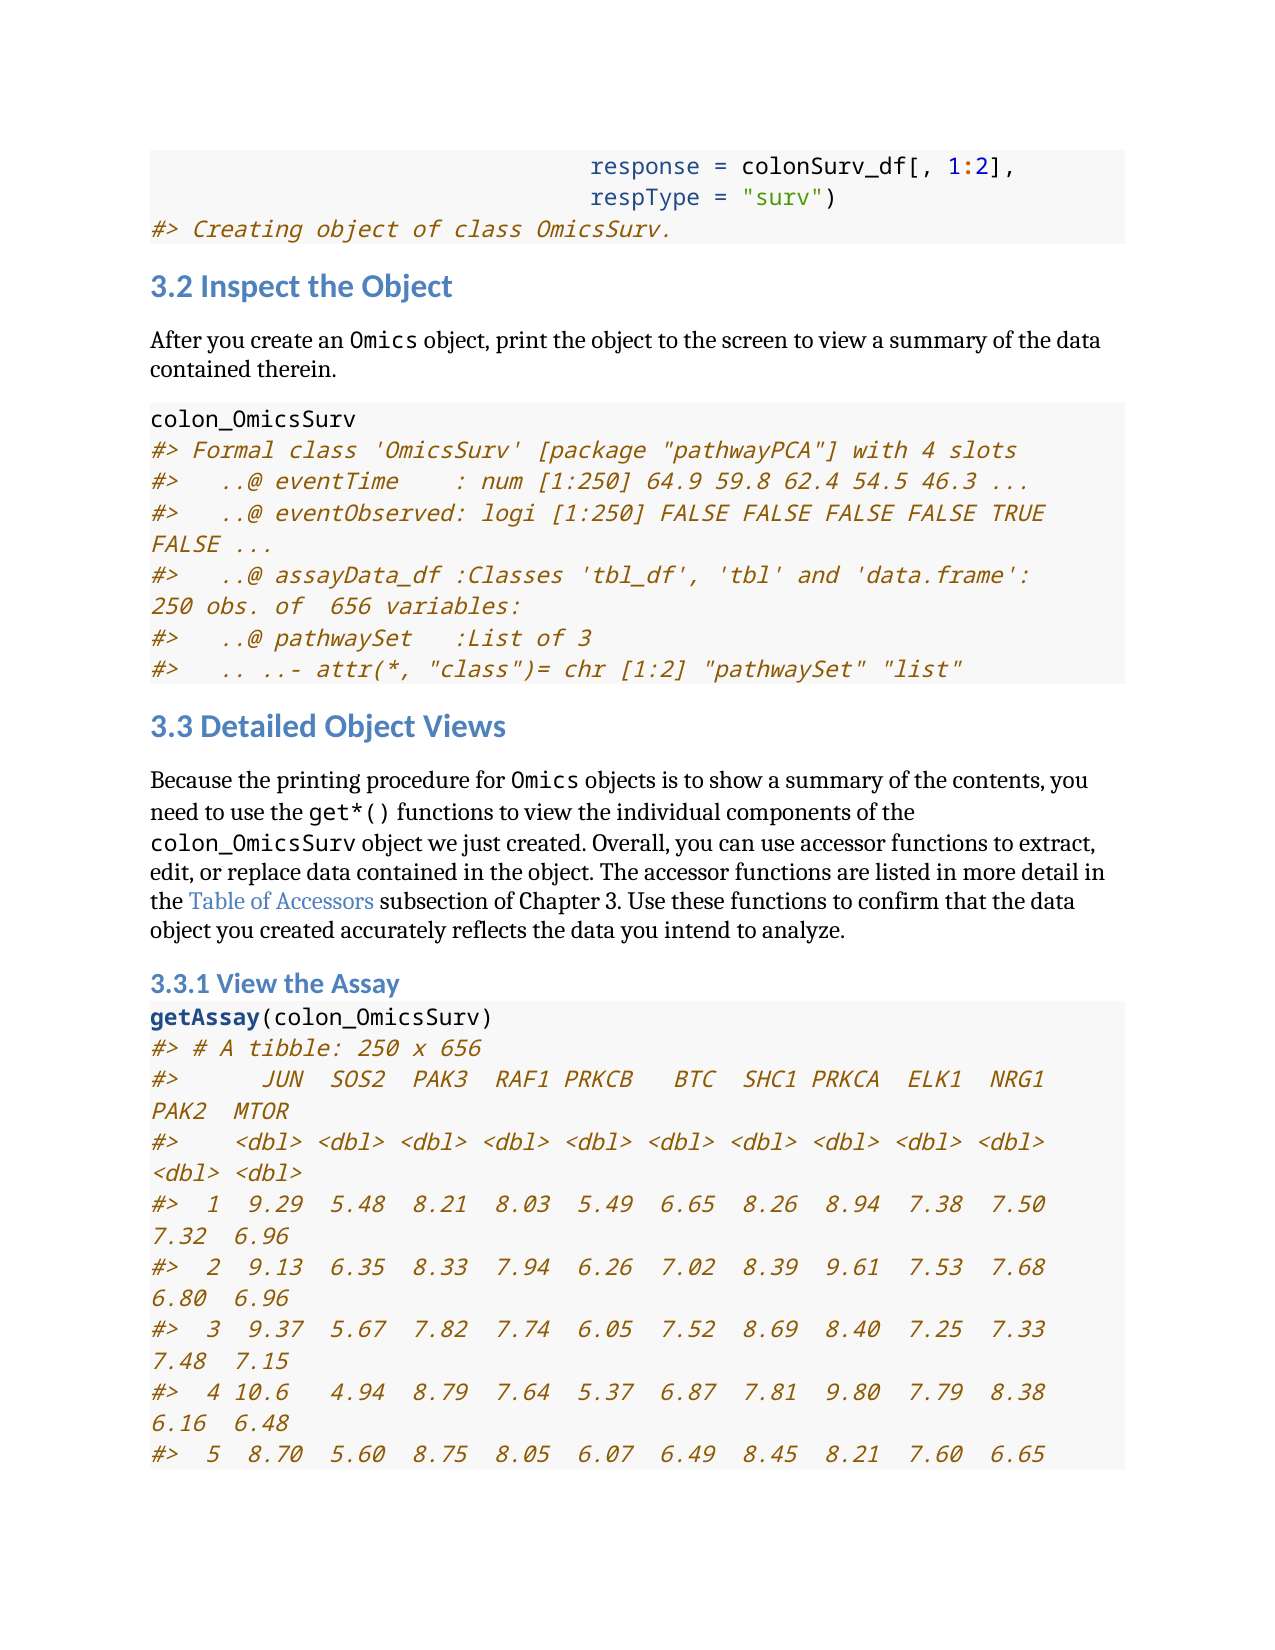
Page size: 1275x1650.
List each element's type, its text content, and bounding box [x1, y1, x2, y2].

subtitle 3.3.1 View the Assay [150, 965, 1125, 1001]
subtitle 3.2 Inspect the Object [150, 264, 1125, 305]
text Because the printing procedure for Omics objects is to show a summary of the contents, you need to use the get*() functions to view the individual components of the colon_OmicsSurv object we just created. Overall, you can use accessor functions to extract, edit, or replace data contained in the object. The accessor functions are listed in more detail in the Table of Accessors subsection of Chapter 3. Use these functions to confirm that the data object you created accurately reflects the data you intend to analyze. [150, 764, 1125, 944]
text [150, 1001, 1125, 1469]
subtitle 3.3 Detailed Object Views [150, 705, 1125, 746]
text After you create an Omics object, print the object to the screen to view a summary of the data contained therein. [150, 324, 1125, 384]
text colon_OmicsSurv #> Formal class 'OmicsSurv' [package "pathwayPCA"] with 4 slots #> ..@ eventTime : num [1:250] 64.9 59.8 62.4 54.5 46.3 ... #> ..@ eventObserved: logi [1:250] FALSE FALSE FALSE FALSE TRUE FALSE ... #> ..@ assayData_df :Classes 'tbl_df', 'tbl' and 'data.frame': 250 obs. of 656 variables: #> ..@ pathwaySet :List of 3 #> .. ..- attr(*, "class")= chr [1:2] "pathwaySet" "list" [274, 403, 1125, 684]
